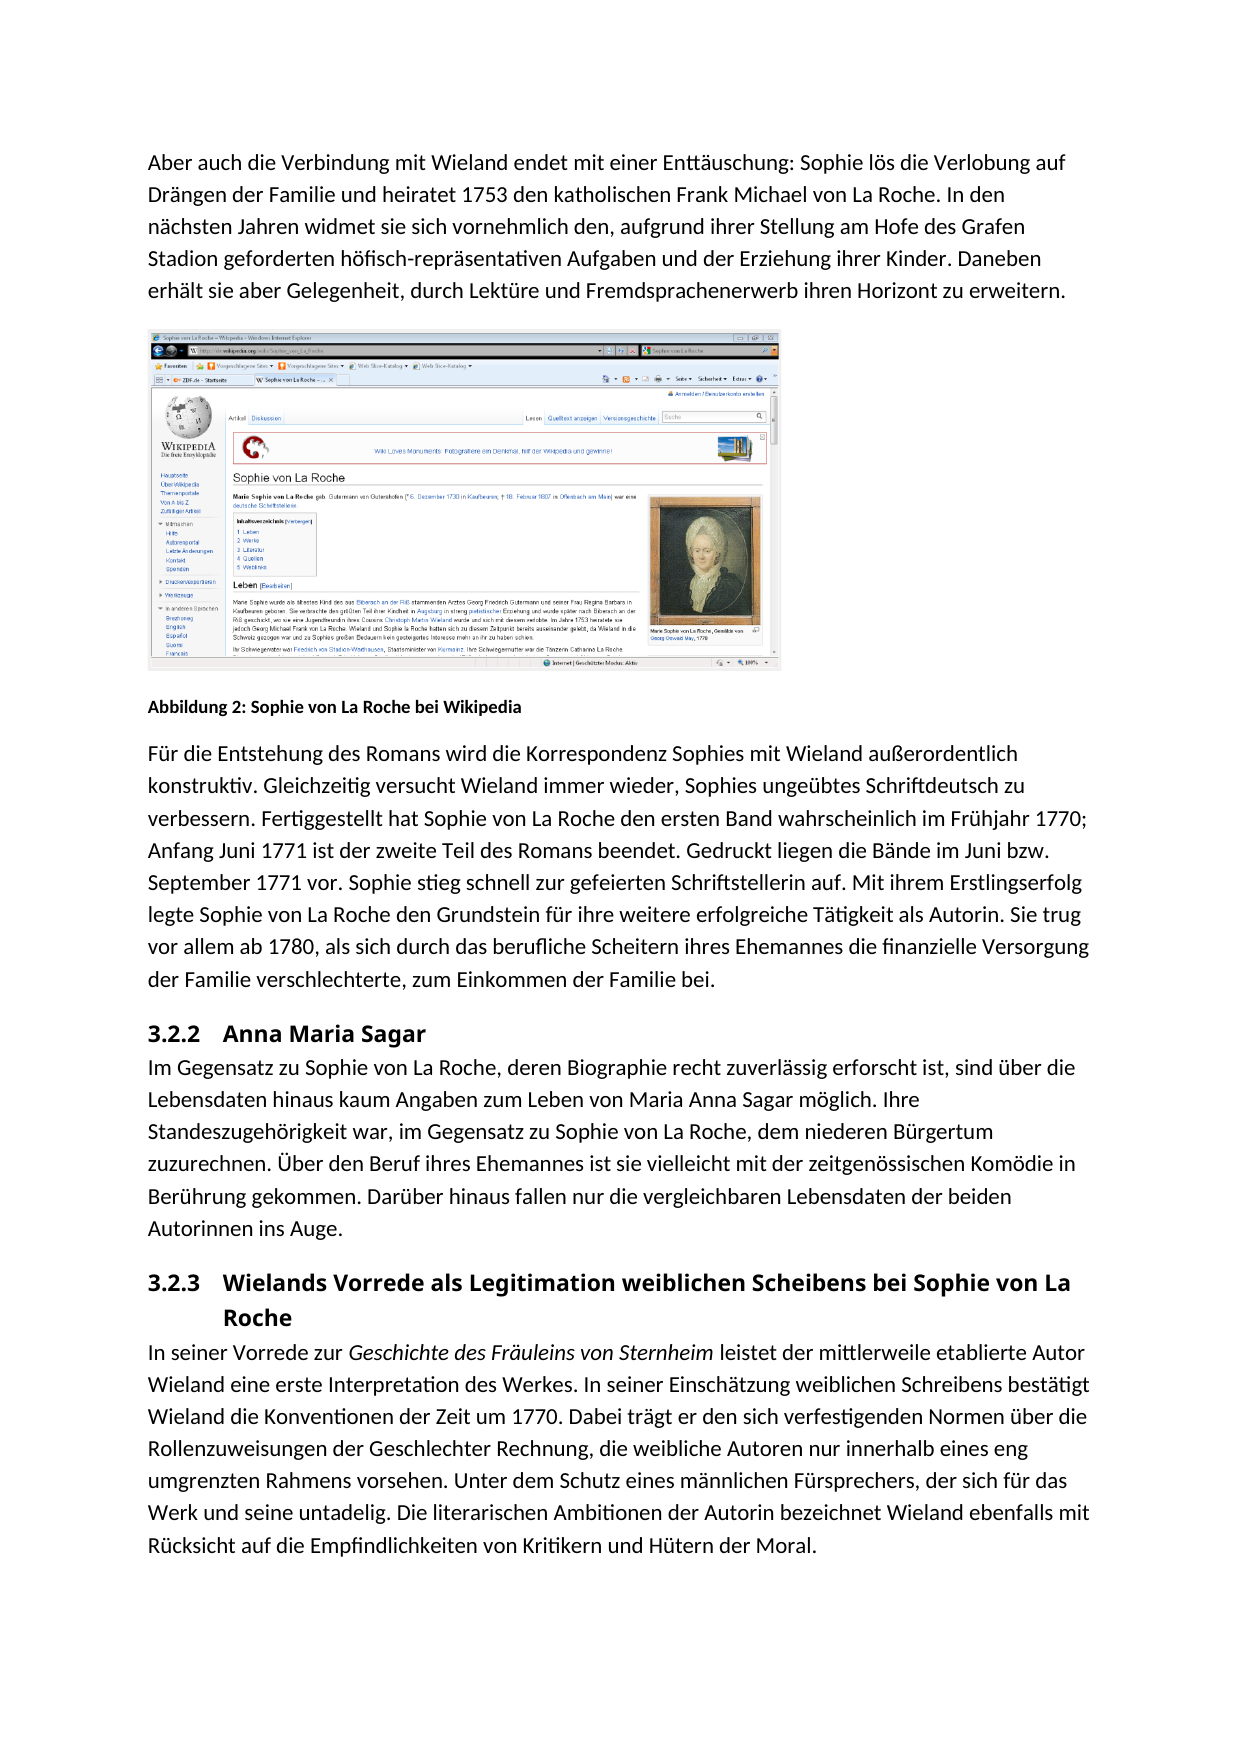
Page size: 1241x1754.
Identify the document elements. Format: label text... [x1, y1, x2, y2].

subtitle Anna Maria Sagar [148, 1018, 1093, 1049]
text In seiner Vorrede zur Geschichte des Fräuleins von Sternheim leistet der mittlerweile etablierte Autor Wieland eine erste Interpretation des Werkes. In seiner Einschätzung weiblichen Schreibens bestätigt Wieland die Konventionen der Zeit um 1770. Dabei trägt er den sich verfestigenden Normen über die Rollenzuweisungen der Geschlechter Rechnung, die weibliche Autoren nur innerhalb eines eng umgrenzten Rahmens vorsehen. Unter dem Schutz eines männlichen Fürsprechers, der sich für das Werk und seine untadelig. Die literarischen Ambitionen der Autorin bezeichnet Wieland ebenfalls mit Rücksicht auf die Empfindlichkeiten von Kritikern und Hütern der Moral. [148, 1338, 1093, 1559]
picture [147, 329, 782, 671]
text Für die Entstehung des Romans wird die Korrespondenz Sophies mit Wieland außerordentlich konstruktiv. Gleichzeitig versucht Wieland immer wieder, Sophies ungeübtes Schriftdeutsch zu verbessern. Fertiggestellt hat Sophie von La Roche den ersten Band wahrscheinlich im Frühjahr 1770; Anfang Juni 1771 ist der zweite Teil des Romans beendet. Gedruckt liegen die Bände im Juni bzw. September 1771 vor. Sophie stieg schnell zur gefeierten Schriftstellerin auf. Mit ihrem Erstlingserfolg legte Sophie von La Roche den Grundstein für ihre weitere erfolgreiche Tätigkeit als Autorin. Sie trug vor allem ab 1780, als sich durch das berufliche Scheitern ihres Ehemannes die finanzielle Versorgung der Familie verschlechterte, zum Einkommen der Familie bei. [148, 739, 1093, 993]
subtitle Wielands Vorrede als Legitimation weiblichen Scheibens bei Sophie von La Roche [148, 1267, 1093, 1333]
text Im Gegensatz zu Sophie von La Roche, deren Biographie recht zuverlässig erforscht ist, sind über die Lebensdaten hinaus kaum Angaben zum Leben von Maria Anna Sagar möglich. Ihre Standeszugehörigkeit war, im Gegensatz zu Sophie von La Roche, dem niederen Bürgertum zuzurechnen. Über den Beruf ihres Ehemannes ist sie vielleicht mit der zeitgenössischen Komödie in Berührung gekommen. Darüber hinaus fallen nur die vergleichbaren Lebensdaten der beiden Autorinnen ins Auge. [148, 1053, 1093, 1242]
text Aber auch die Verbindung mit Wieland endet mit einer Enttäuschung: Sophie lös die Verlobung auf Drängen der Familie und heiratet 1753 den katholischen Frank Michael von La Roche. In den nächsten Jahren widmet sie sich vornehmlich den, aufgrund ihrer Stellung am Hofe des Grafen Stadion geforderten höfisch-repräsentativen Aufgaben und der Erziehung ihrer Kinder. Daneben erhält sie aber Gelegenheit, durch Lektüre und Fremdsprachenerwerb ihren Horizont zu erweitern. [148, 148, 1093, 304]
text Abbildung 2: Sophie von La Roche bei Wikipedia [148, 696, 1093, 718]
